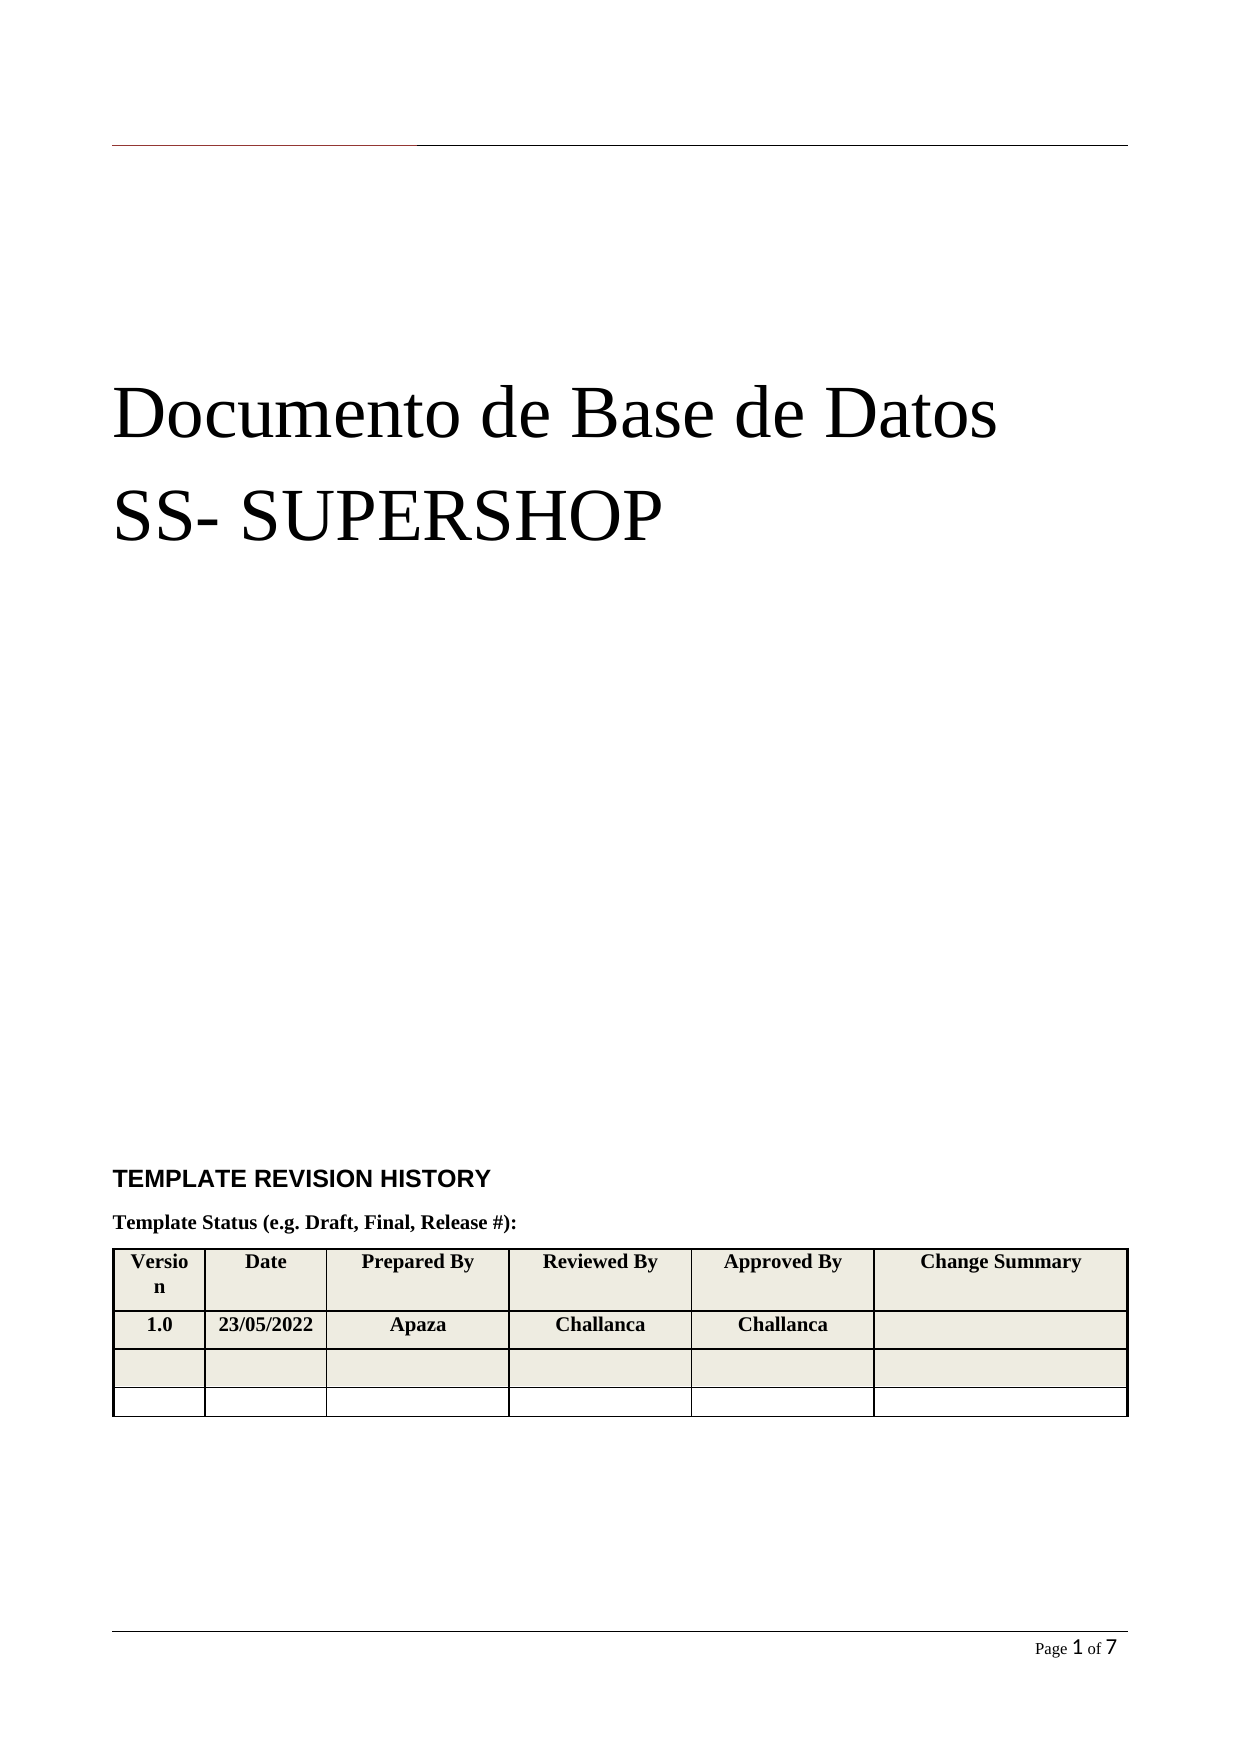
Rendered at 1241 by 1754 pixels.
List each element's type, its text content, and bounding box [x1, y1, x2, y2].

table_cell [510, 1388, 691, 1416]
text Documento de Base de Datos [112, 367, 1128, 453]
table_cell [875, 1388, 1126, 1416]
table_header Prepared By [327, 1250, 508, 1310]
table_header Date [206, 1250, 326, 1310]
text Template Status (e.g. Draft, Final, Release #): [112, 1210, 1128, 1234]
table_cell [115, 1388, 204, 1416]
table_cell [115, 1350, 204, 1386]
table_cell [875, 1350, 1126, 1386]
table_cell 1.0 [115, 1312, 204, 1348]
text TEMPLATE REVISION HISTORY [112, 1164, 1128, 1193]
text SS- SUPERSHOP [112, 470, 1128, 556]
table_cell [692, 1350, 873, 1386]
table_cell [875, 1312, 1126, 1348]
table_cell [206, 1388, 326, 1416]
table_cell [327, 1388, 508, 1416]
table_cell Challanca [510, 1312, 691, 1348]
table_header Change Summary [875, 1250, 1126, 1310]
table_header Approved By [692, 1250, 873, 1310]
table_cell [206, 1350, 326, 1386]
table_header Version [115, 1250, 204, 1310]
table_cell Apaza [327, 1312, 508, 1348]
table_cell Challanca [692, 1312, 873, 1348]
table_cell [692, 1388, 873, 1416]
table_cell [327, 1350, 508, 1386]
table_header Reviewed By [510, 1250, 691, 1310]
table_cell 23/05/2022 [206, 1312, 326, 1348]
table_cell [510, 1350, 691, 1386]
